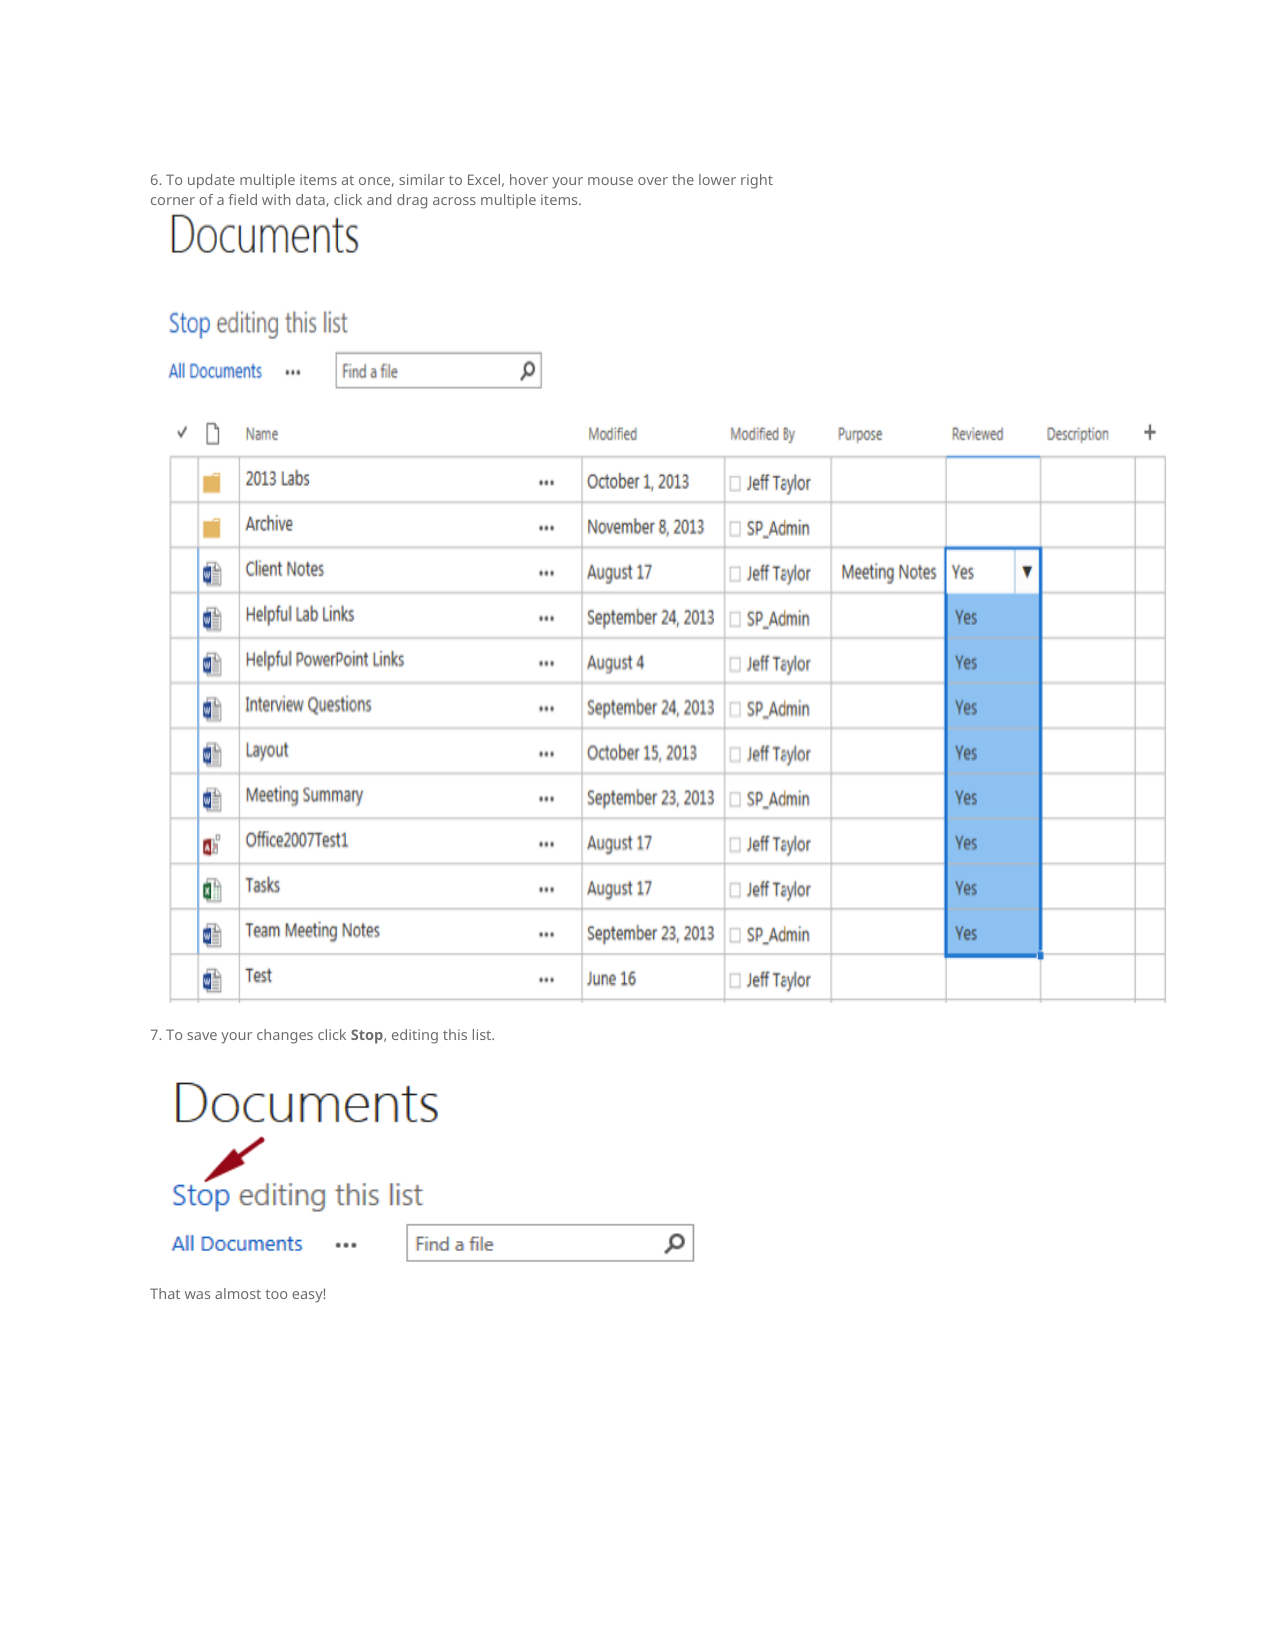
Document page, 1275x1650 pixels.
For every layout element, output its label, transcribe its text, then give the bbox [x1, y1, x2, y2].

text 7. To save your changes click Stop, editing this list. [150, 1005, 1125, 1072]
picture [150, 1072, 768, 1284]
text That was almost too easy! [150, 1284, 1125, 1332]
picture [150, 209, 1188, 1005]
text 6. To update multiple items at once, similar to Excel, hover your mouse over the lower right corner of a field with data, click and drag across multiple items. [150, 150, 1125, 209]
